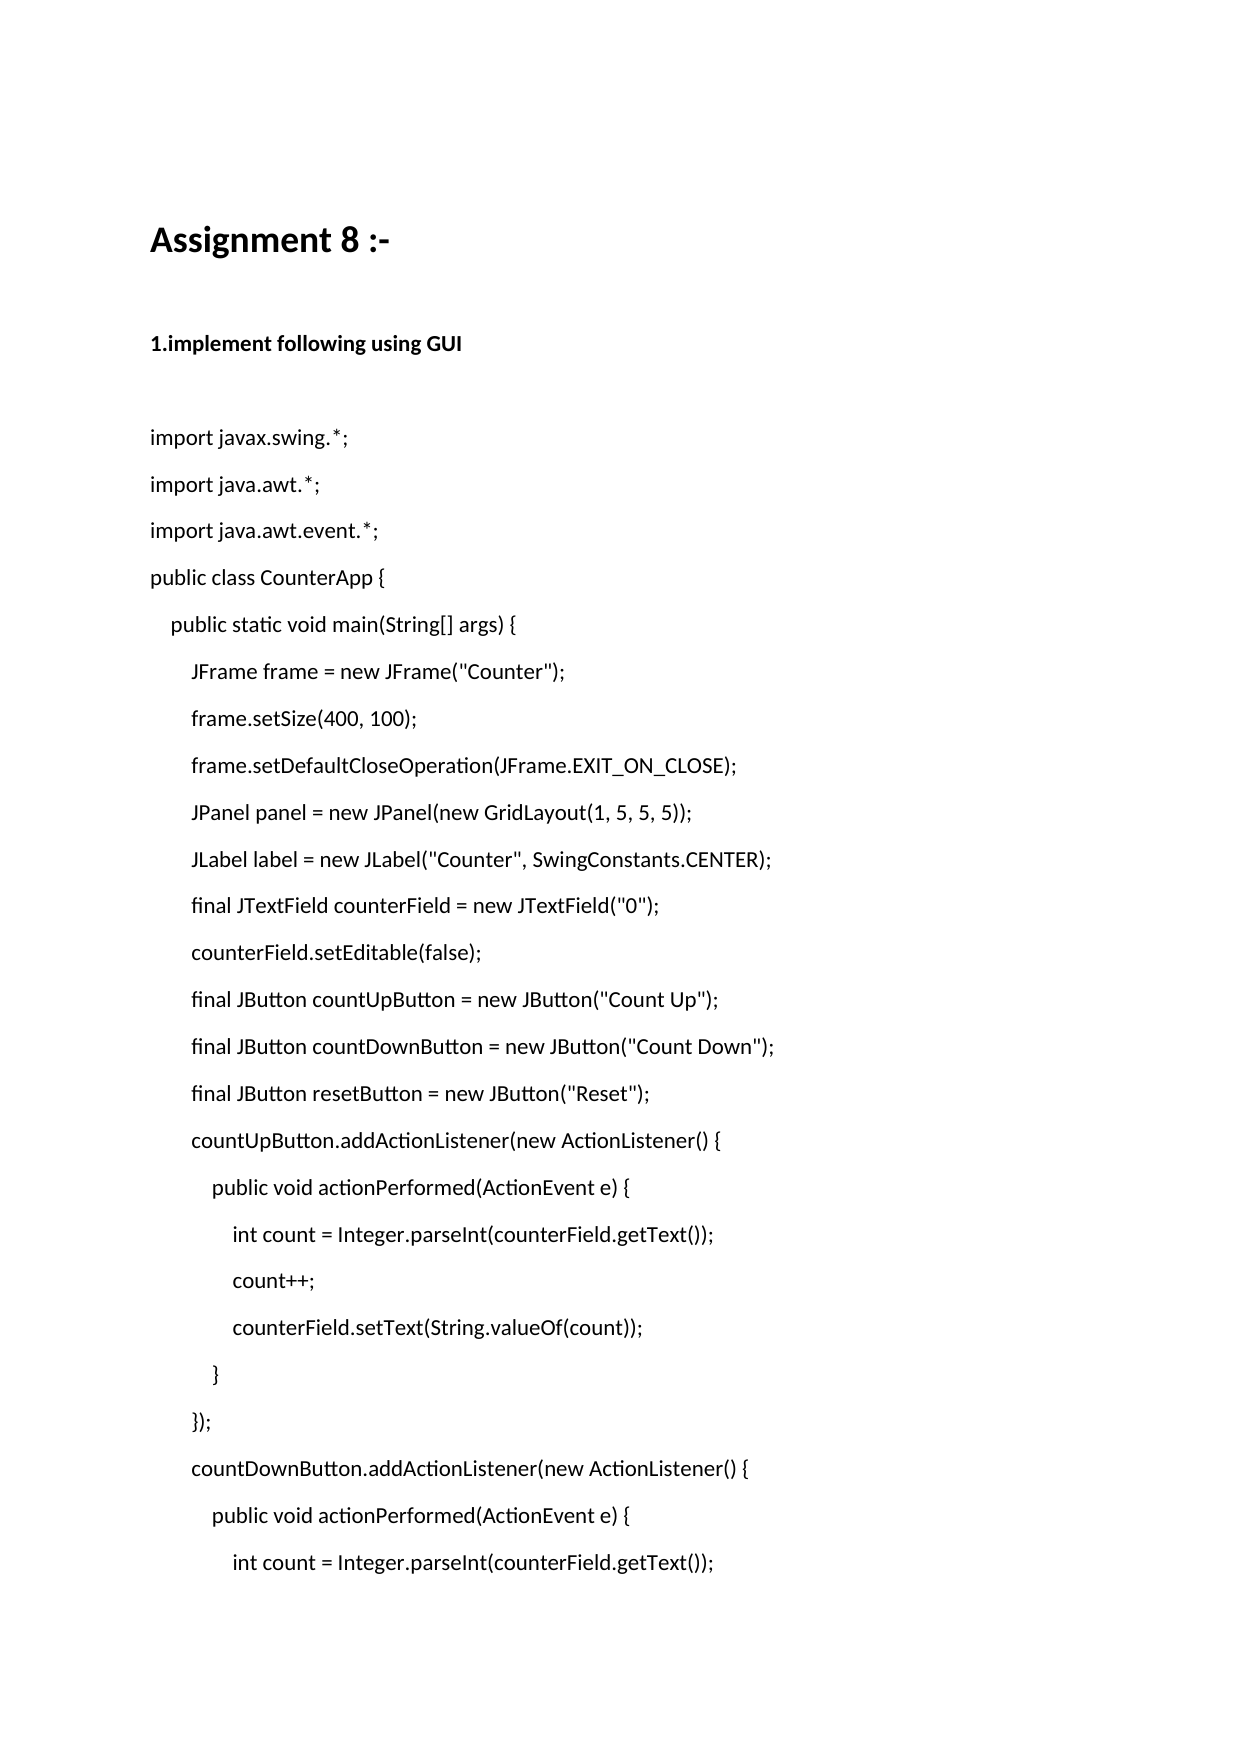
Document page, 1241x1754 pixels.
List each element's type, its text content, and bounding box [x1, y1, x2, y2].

text int count = Integer.parseInt(counterField.getText()); [150, 1220, 1090, 1248]
text JFrame frame = new JFrame("Counter"); [150, 657, 1090, 685]
text final JButton countUpButton = new JButton("Count Up"); [150, 985, 1090, 1013]
text 1.implement following using GUI [150, 329, 1090, 357]
text count++; [150, 1267, 1090, 1295]
text import java.awt.event.*; [150, 517, 1090, 545]
text final JTextField counterField = new JTextField("0"); [150, 892, 1090, 920]
text final JButton countDownButton = new JButton("Count Down"); [150, 1032, 1090, 1060]
text }); [150, 1407, 1090, 1435]
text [150, 1501, 1090, 1529]
text counterField.setEditable(false); [150, 938, 1090, 967]
text countUpButton.addActionListener(new ActionListener() { [150, 1126, 1090, 1154]
text public class CounterApp { [150, 563, 1090, 592]
text JLabel label = new JLabel("Counter", SwingConstants.CENTER); [150, 845, 1090, 873]
text JPanel panel = new JPanel(new GridLayout(1, 5, 5, 5)); [150, 798, 1090, 826]
text countDownButton.addActionListener(new ActionListener() { [150, 1454, 1090, 1482]
text import java.awt.*; [150, 470, 1090, 498]
text Assignment 8 :- [150, 216, 1090, 262]
text } [150, 1360, 1090, 1388]
text import javax.swing.*; [150, 423, 1090, 451]
text public void actionPerformed(ActionEvent e) { [150, 1173, 1090, 1201]
text int count = Integer.parseInt(counterField.getText()); [150, 1548, 1090, 1576]
text final JButton resetButton = new JButton("Reset"); [150, 1079, 1090, 1107]
text frame.setSize(400, 100); [150, 704, 1090, 732]
text counterField.setText(String.valueOf(count)); [150, 1313, 1090, 1342]
text frame.setDefaultCloseOperation(JFrame.EXIT_ON_CLOSE); [150, 751, 1090, 779]
text public static void main(String[] args) { [150, 610, 1090, 638]
